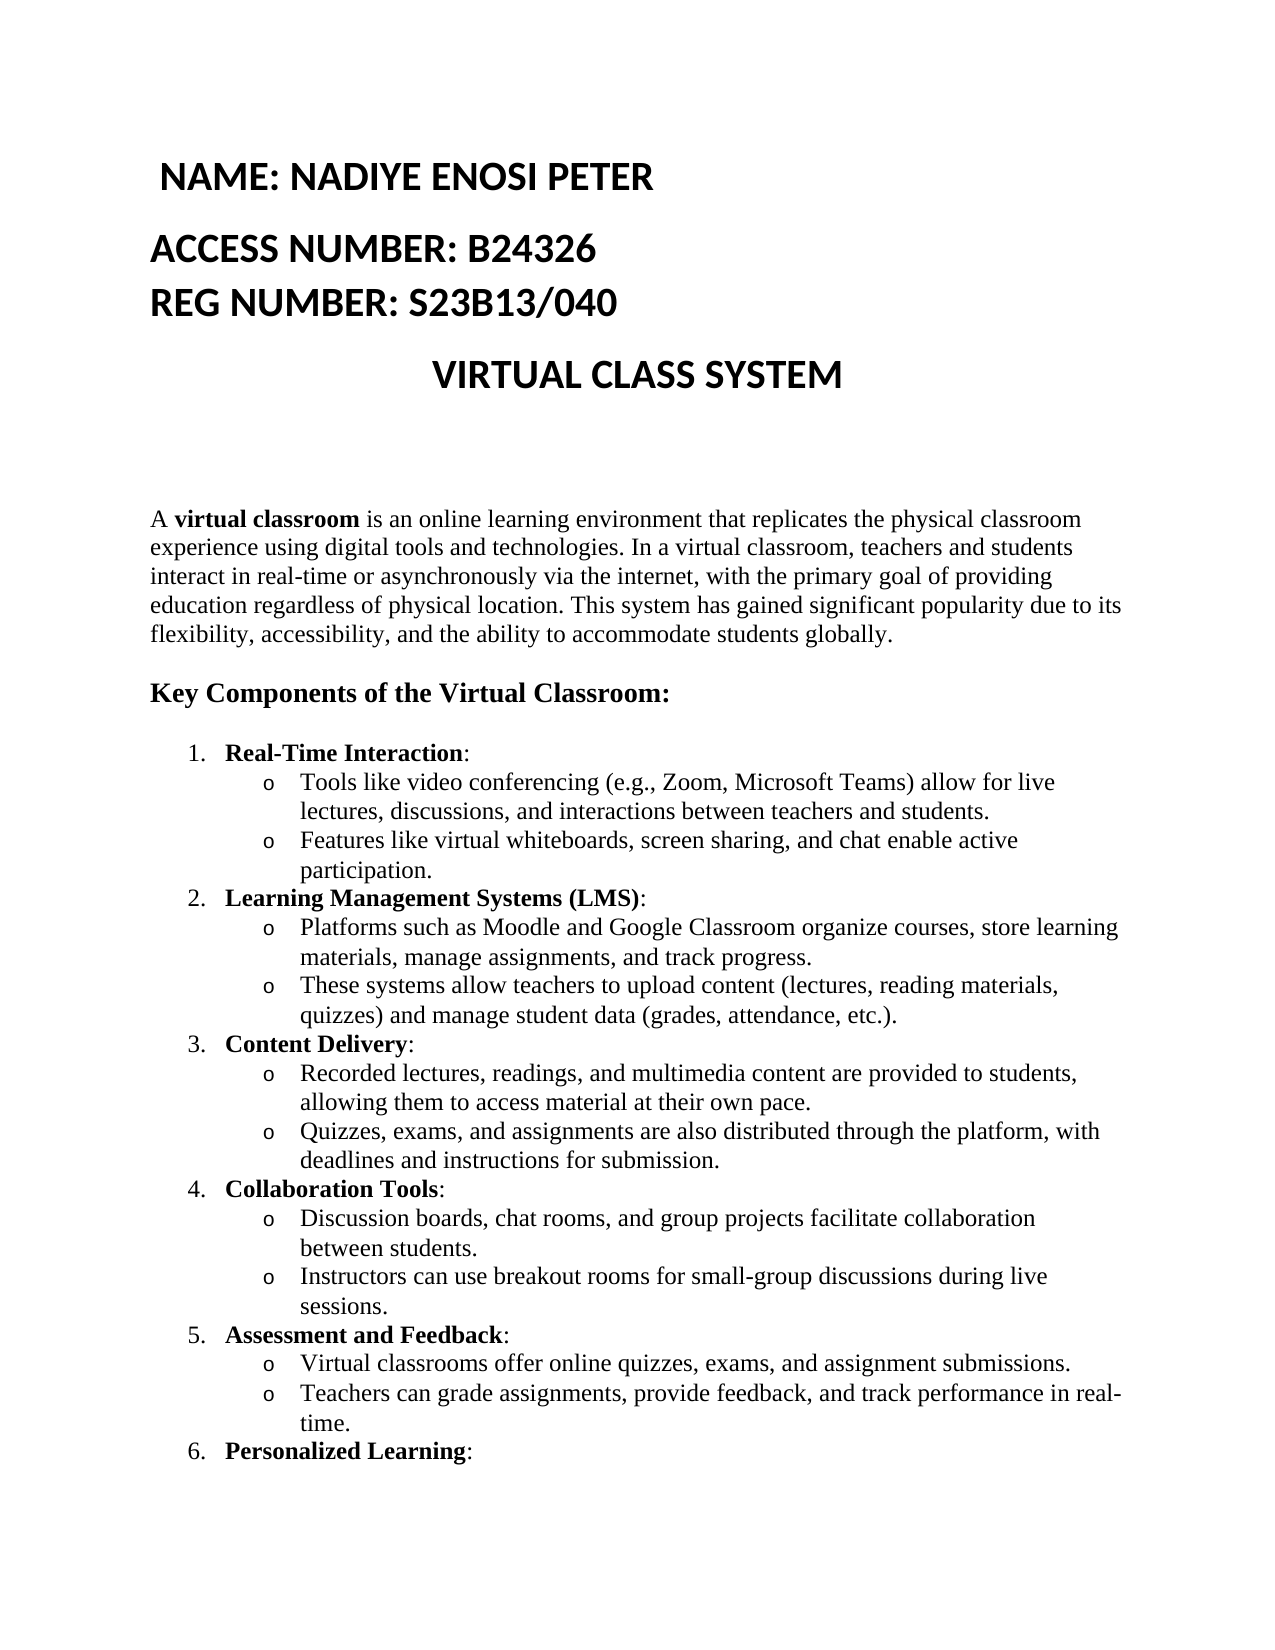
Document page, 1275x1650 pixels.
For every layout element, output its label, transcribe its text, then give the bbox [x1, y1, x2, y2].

list These systems allow teachers to upload content (lectures, reading materials, quizzes) and manage student data (grades, attendance, etc.). [262, 971, 1125, 1029]
list Assessment and Feedback: [187, 1320, 1125, 1348]
list Instructors can use breakout rooms for small-group discussions during live sessions. [262, 1261, 1125, 1320]
text ACCESS NUMBER: B24326 REG NUMBER: S23B13/040 [150, 222, 1125, 327]
list Virtual classrooms offer online quizzes, exams, and assignment submissions. [262, 1348, 1125, 1378]
text VIRTUAL CLASS SYSTEM [150, 348, 1125, 399]
list Teachers can grade assignments, provide feedback, and track performance in real-time. [262, 1378, 1125, 1436]
list Discussion boards, chat rooms, and group projects facilitate collaboration between students. [262, 1203, 1125, 1261]
list Recorded lectures, readings, and multimedia content are provided to students, allowing them to access material at their own pace. [262, 1058, 1125, 1116]
list Platforms such as Moodle and Google Classroom organize courses, store learning materials, manage assignments, and track progress. [262, 912, 1125, 971]
list Collaboration Tools: [187, 1174, 1125, 1203]
text Key Components of the Virtual Classroom: [150, 677, 1125, 709]
text NAME: NADIYE ENOSI PETER [150, 150, 1125, 201]
list Real-Time Interaction: [187, 738, 1125, 767]
text A virtual classroom is an online learning environment that replicates the physical classroom experience using digital tools and technologies. In a virtual classroom, teachers and students interact in real-time or asynchronously via the internet, with the primary goal of providing education regardless of physical location. This system has gained significant popularity due to its flexibility, accessibility, and the ability to accommodate students globally. [150, 504, 1125, 647]
list Quizzes, exams, and assignments are also distributed through the platform, with deadlines and instructions for submission. [262, 1116, 1125, 1174]
list Content Delivery: [187, 1029, 1125, 1058]
list Learning Management Systems (LMS): [187, 883, 1125, 912]
list Personalized Learning: [187, 1436, 1125, 1465]
list Features like virtual whiteboards, screen sharing, and chat enable active participation. [262, 825, 1125, 883]
list Tools like video conferencing (e.g., Zoom, Microsoft Teams) allow for live lectures, discussions, and interactions between teachers and students. [262, 767, 1125, 825]
